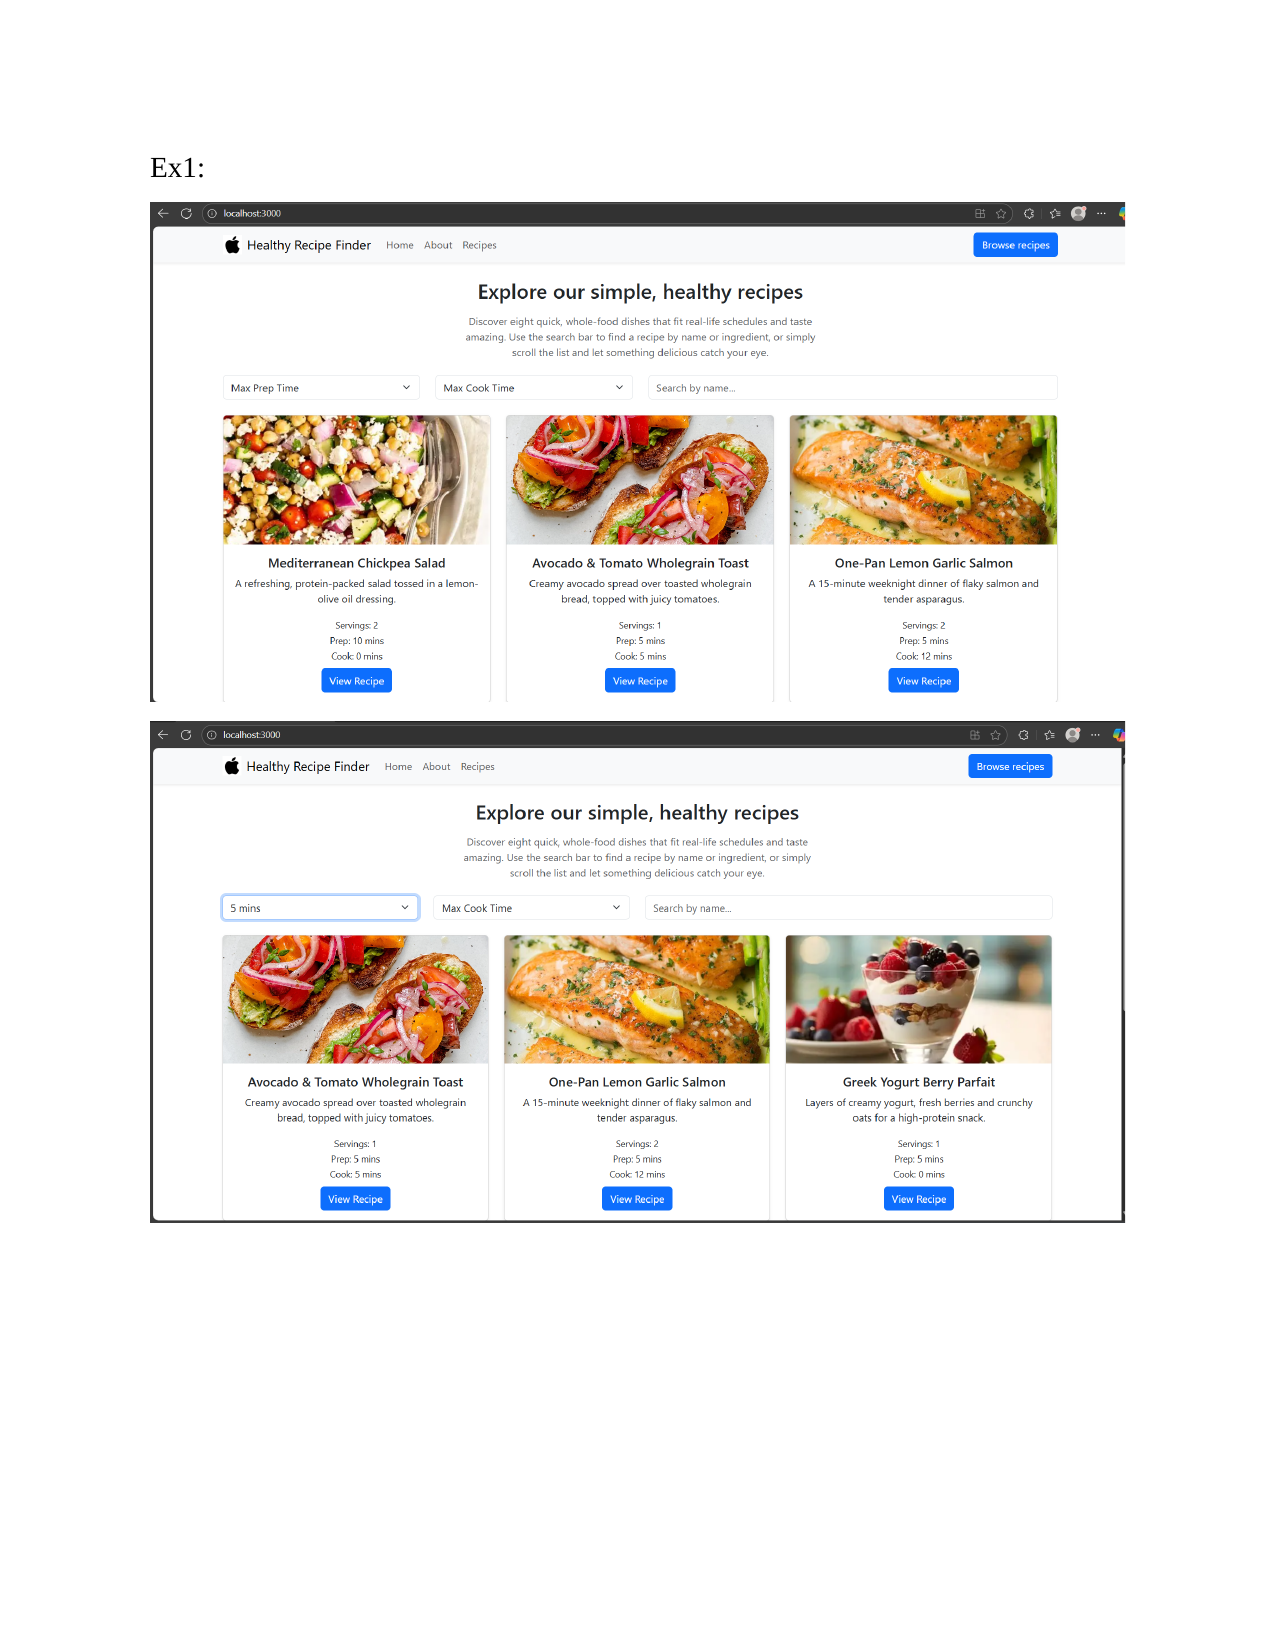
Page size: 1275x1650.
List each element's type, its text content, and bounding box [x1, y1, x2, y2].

text Ex1: [150, 150, 1125, 183]
picture [150, 721, 1125, 1223]
picture [150, 202, 1125, 702]
